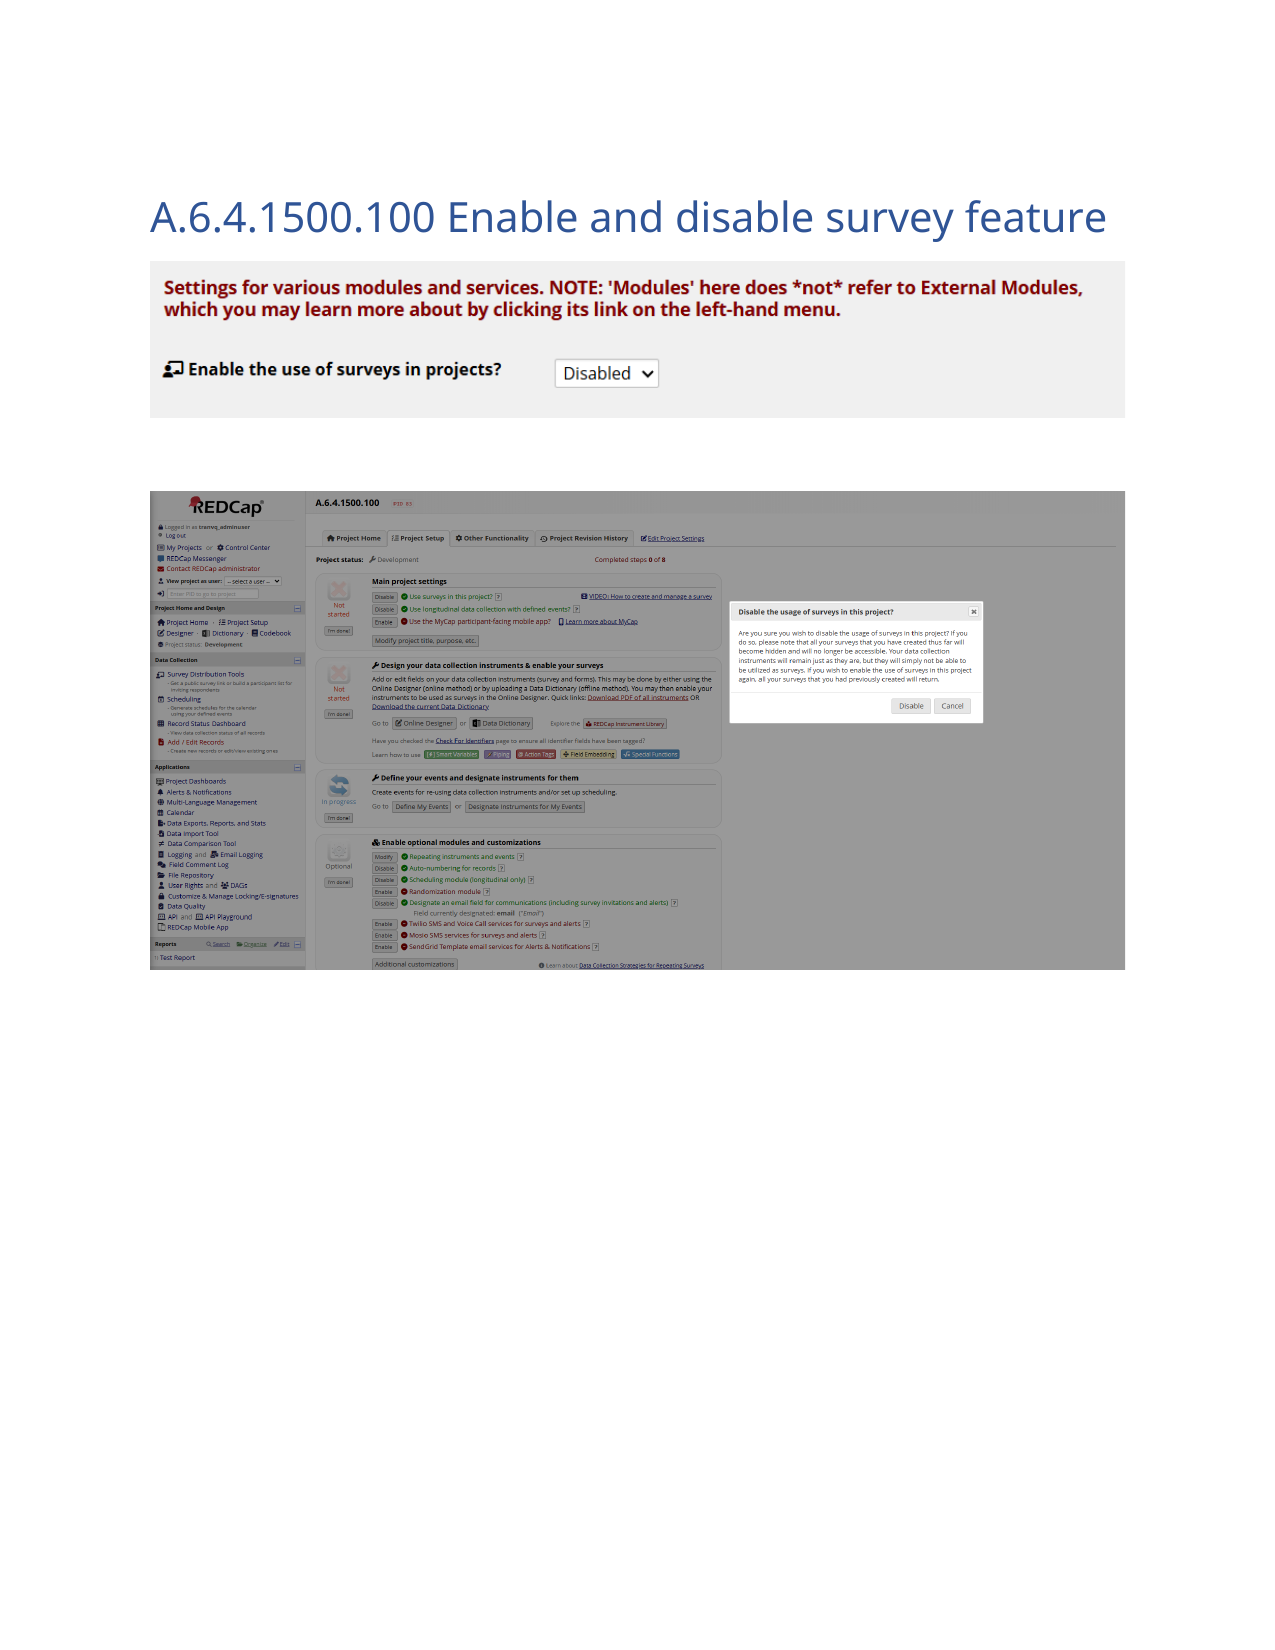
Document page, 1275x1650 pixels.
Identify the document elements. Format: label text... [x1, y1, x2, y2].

picture [150, 491, 1125, 970]
picture [150, 261, 1125, 418]
subtitle A.6.4.1500.100 Enable and disable survey feature [150, 187, 1125, 244]
